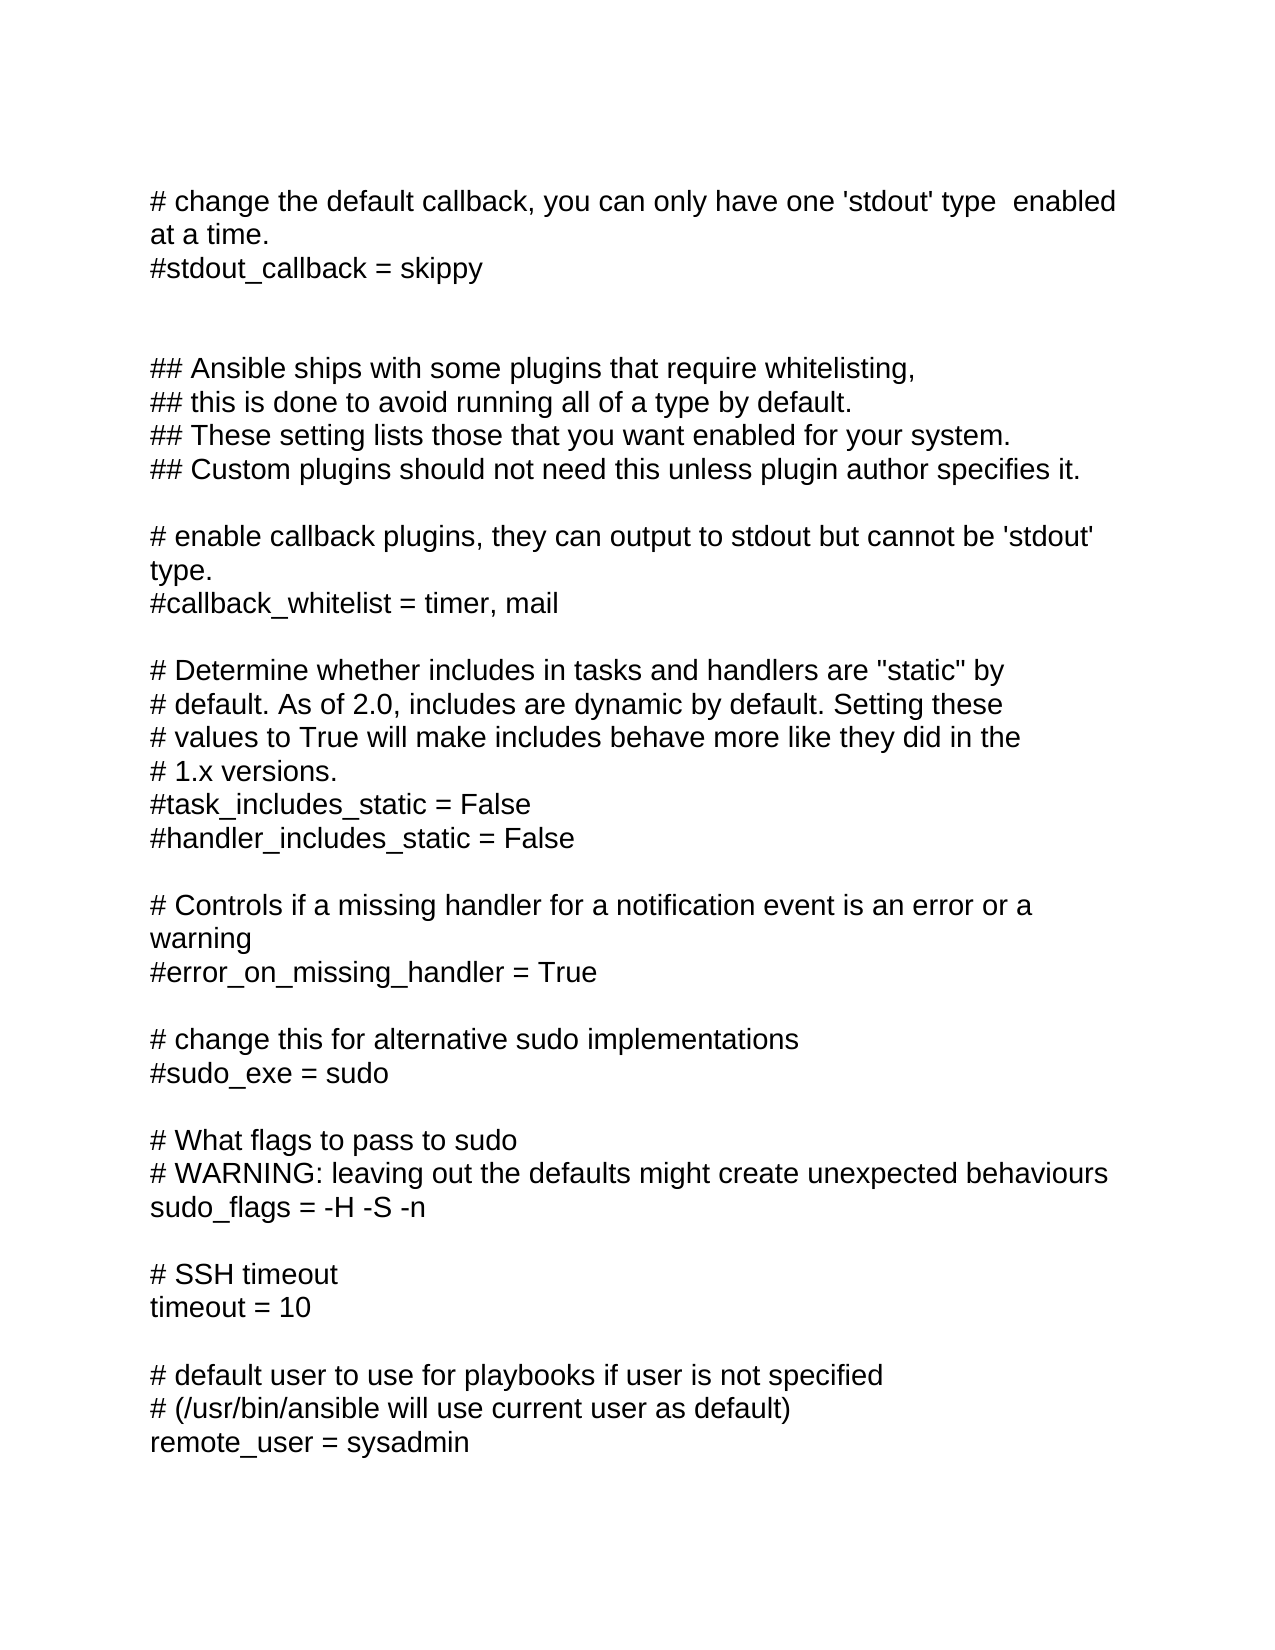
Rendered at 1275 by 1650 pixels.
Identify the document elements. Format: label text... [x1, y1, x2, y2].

text ## this is done to avoid running all of a type by default. [150, 385, 1125, 418]
text # SSH timeout [150, 1257, 1125, 1290]
text #handler_includes_static = False [150, 821, 1125, 854]
text # Determine whether includes in tasks and handlers are "static" by [150, 653, 1125, 687]
text # enable callback plugins, they can output to stdout but cannot be 'stdout' type. [150, 519, 1125, 586]
text #error_on_missing_handler = True [150, 955, 1125, 988]
text # change this for alternative sudo implementations [150, 1022, 1125, 1056]
text timeout = 10 [150, 1290, 1125, 1324]
text ## Ansible ships with some plugins that require whitelisting, [150, 351, 1125, 385]
text #callback_whitelist = timer, mail [150, 586, 1125, 619]
text #stdout_callback = skippy [150, 251, 1125, 284]
text remote_user = sysadmin [150, 1424, 1125, 1458]
text # What flags to pass to sudo [150, 1123, 1125, 1156]
text ## Custom plugins should not need this unless plugin author specifies it. [150, 452, 1125, 485]
text # Controls if a missing handler for a notification event is an error or a warning [150, 888, 1125, 955]
text # default. As of 2.0, includes are dynamic by default. Setting these [150, 687, 1125, 720]
text # WARNING: leaving out the defaults might create unexpected behaviours [150, 1156, 1125, 1190]
text #task_includes_static = False [150, 787, 1125, 821]
text sudo_flags = -H -S -n [150, 1190, 1125, 1223]
text # 1.x versions. [150, 754, 1125, 787]
text # change the default callback, you can only have one 'stdout' type enabled at a time. [150, 183, 1125, 251]
text # values to True will make includes behave more like they did in the [150, 720, 1125, 754]
text # (/usr/bin/ansible will use current user as default) [150, 1391, 1125, 1424]
text ## These setting lists those that you want enabled for your system. [150, 418, 1125, 452]
text # default user to use for playbooks if user is not specified [150, 1357, 1125, 1391]
text #sudo_exe = sudo [150, 1056, 1125, 1089]
